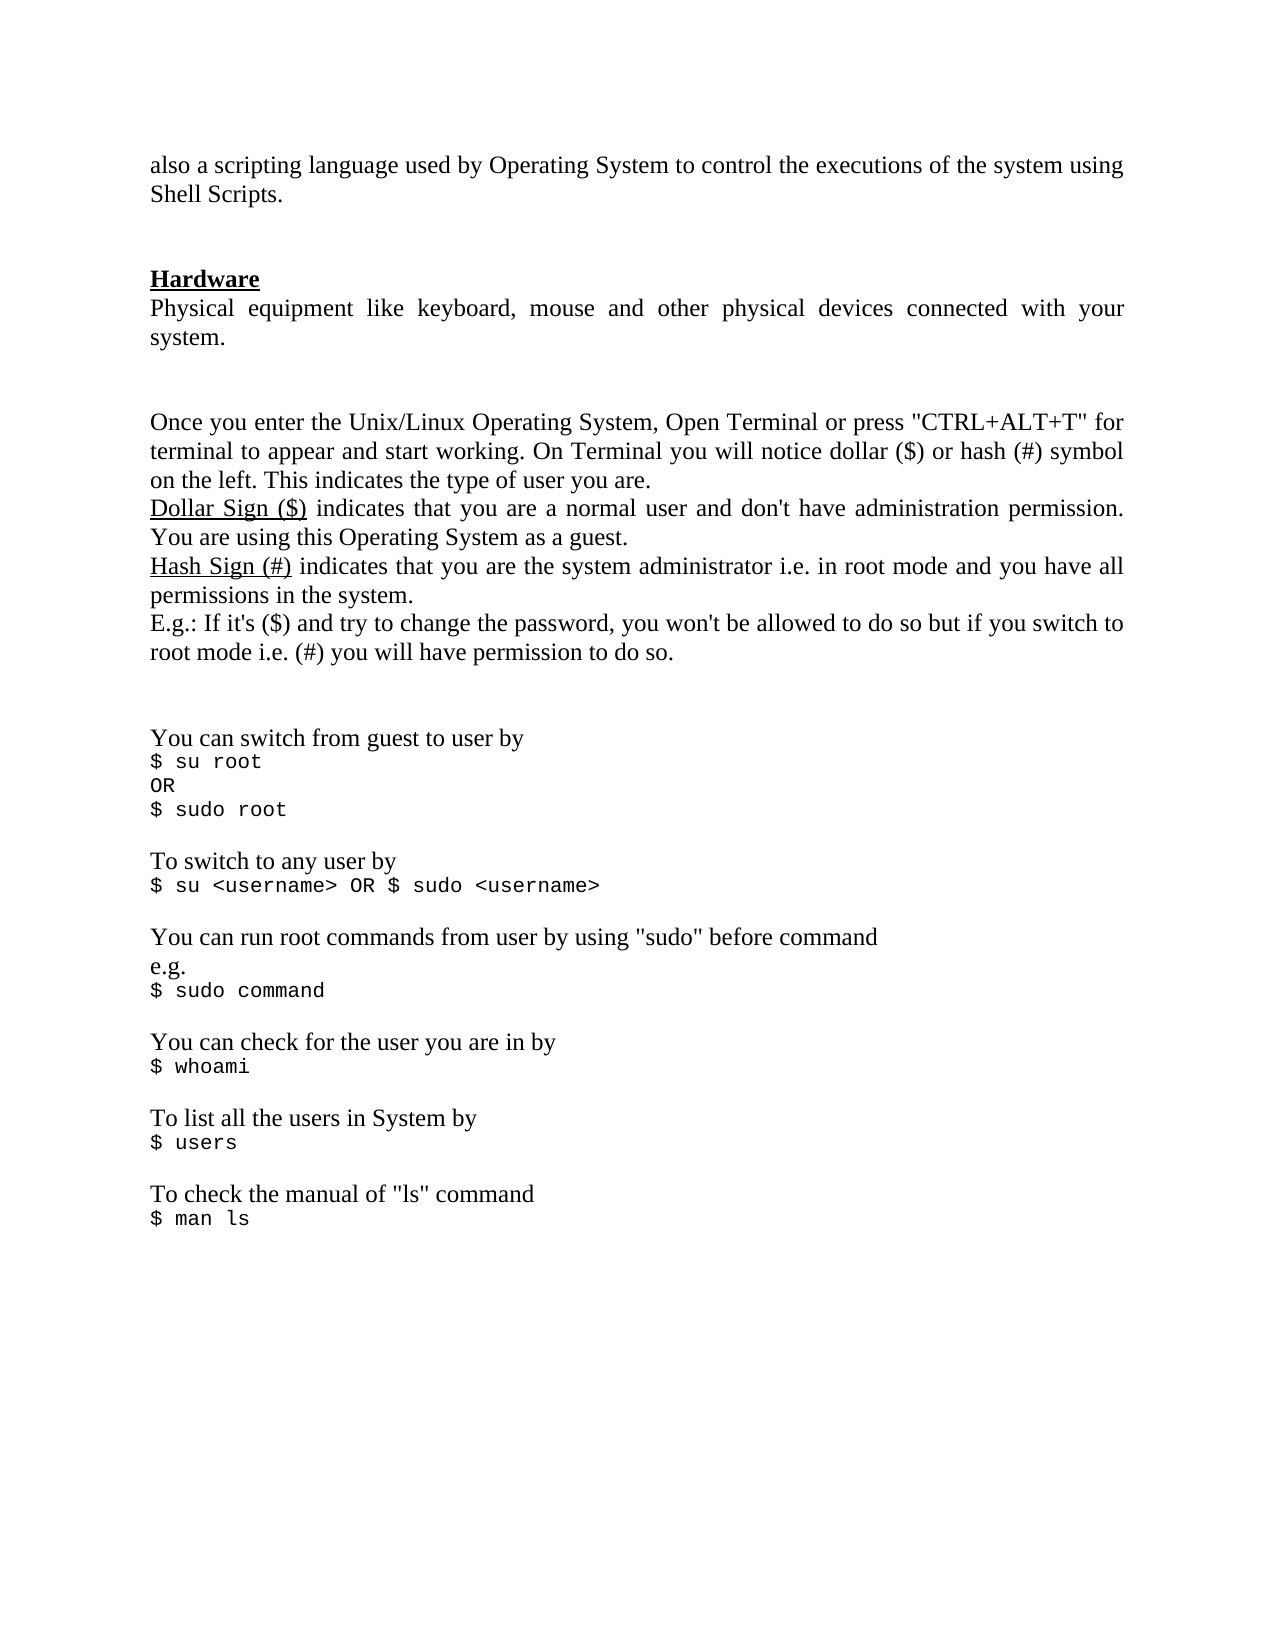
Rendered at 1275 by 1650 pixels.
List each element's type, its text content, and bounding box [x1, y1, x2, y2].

text You can run root commands from user by using "sudo" before command [150, 922, 1125, 951]
text $ man ls [150, 1208, 1125, 1231]
text To check the manual of "ls" command [150, 1179, 1125, 1208]
text Hash Sign (#) indicates that you are the system administrator i.e. in root mode and you have all permissions in the system. [150, 551, 1125, 608]
text $ su <username> OR $ sudo <username> [150, 875, 1125, 898]
text Dollar Sign ($) indicates that you are a normal user and don't have administration permission. You are using this Operating System as a guest. [150, 493, 1125, 551]
text You can check for the user you are in by [150, 1027, 1125, 1056]
text Hardware [150, 264, 1125, 293]
text E.g.: If it's ($) and try to change the password, you won't be allowed to do so but if you switch to root mode i.e. (#) you will have permission to do so. [150, 608, 1125, 666]
text $ users [150, 1132, 1125, 1155]
text $ sudo command [150, 980, 1125, 1003]
text Once you enter the Unix/Linux Operating System, Open Terminal or press "CTRL+ALT+T" for terminal to appear and start working. On Terminal you will notice dollar ($) or hash (#) symbol on the left. This indicates the type of user you are. [150, 407, 1125, 493]
text $ su root [150, 752, 1125, 775]
text Physical equipment like keyboard, mouse and other physical devices connected with your system. [150, 293, 1125, 351]
text To switch to any user by [150, 846, 1125, 875]
text You can switch from guest to user by [150, 723, 1125, 752]
text To list all the users in System by [150, 1103, 1125, 1132]
text $ whoami [150, 1056, 1125, 1079]
text OR [150, 775, 1125, 799]
text $ sudo root [150, 799, 1125, 822]
text e.g. [150, 951, 1125, 980]
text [150, 150, 1125, 207]
